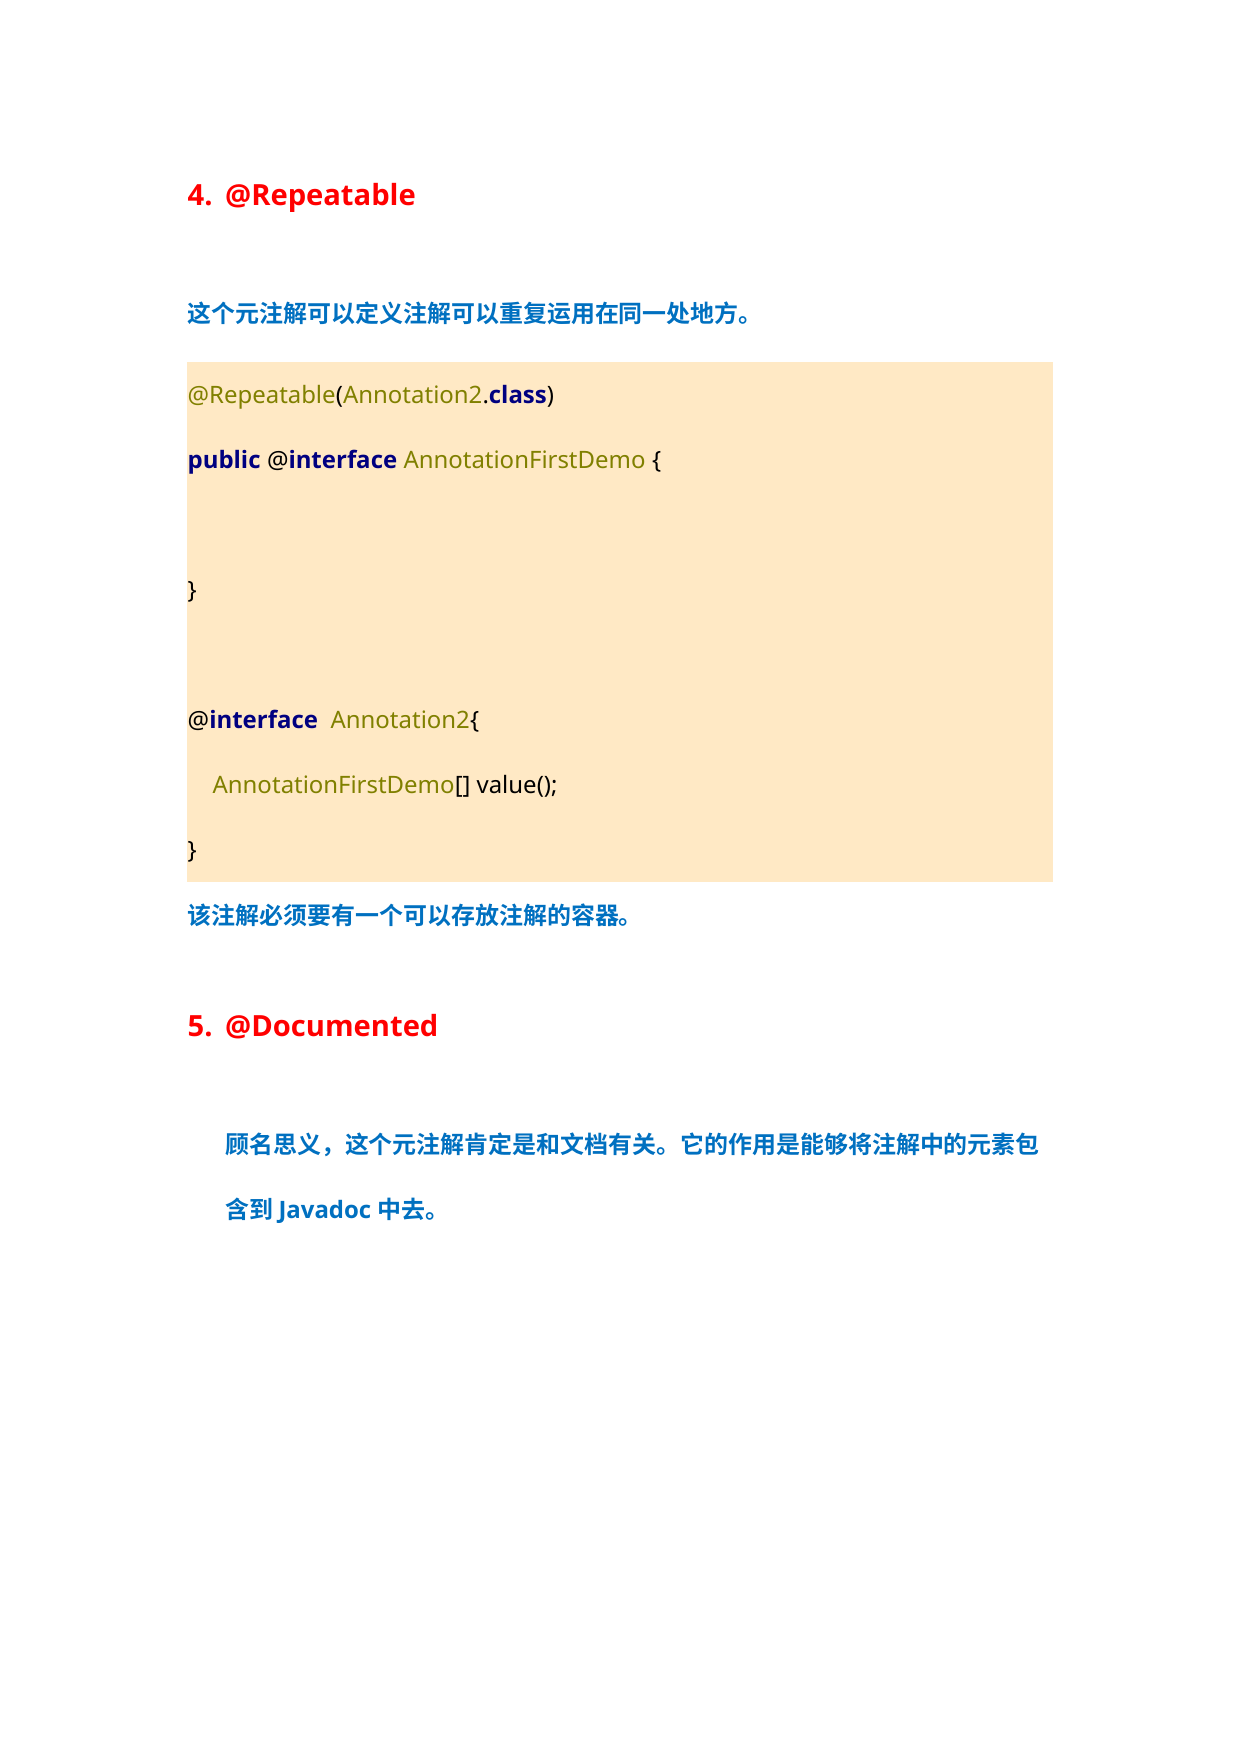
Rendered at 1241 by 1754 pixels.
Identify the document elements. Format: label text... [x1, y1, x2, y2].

text 该注解必须要有一个可以存放注解的容器。 [187, 882, 1053, 947]
text @Repeatable(Annotation2.class) public @interface AnnotationFirstDemo { } @interface Annotation2{ AnnotationFirstDemo[] value(); } [187, 362, 1053, 882]
subtitle @Repeatable [187, 162, 1053, 227]
text 这个元注解可以定义注解可以重复运用在同一处地方。 [187, 279, 1053, 344]
subtitle @Documented [187, 993, 1053, 1058]
text 顾名思义，这个元注解肯定是和文档有关。它的作用是能够将注解中的元素包含到 Javadoc 中去。 [225, 1111, 1053, 1241]
